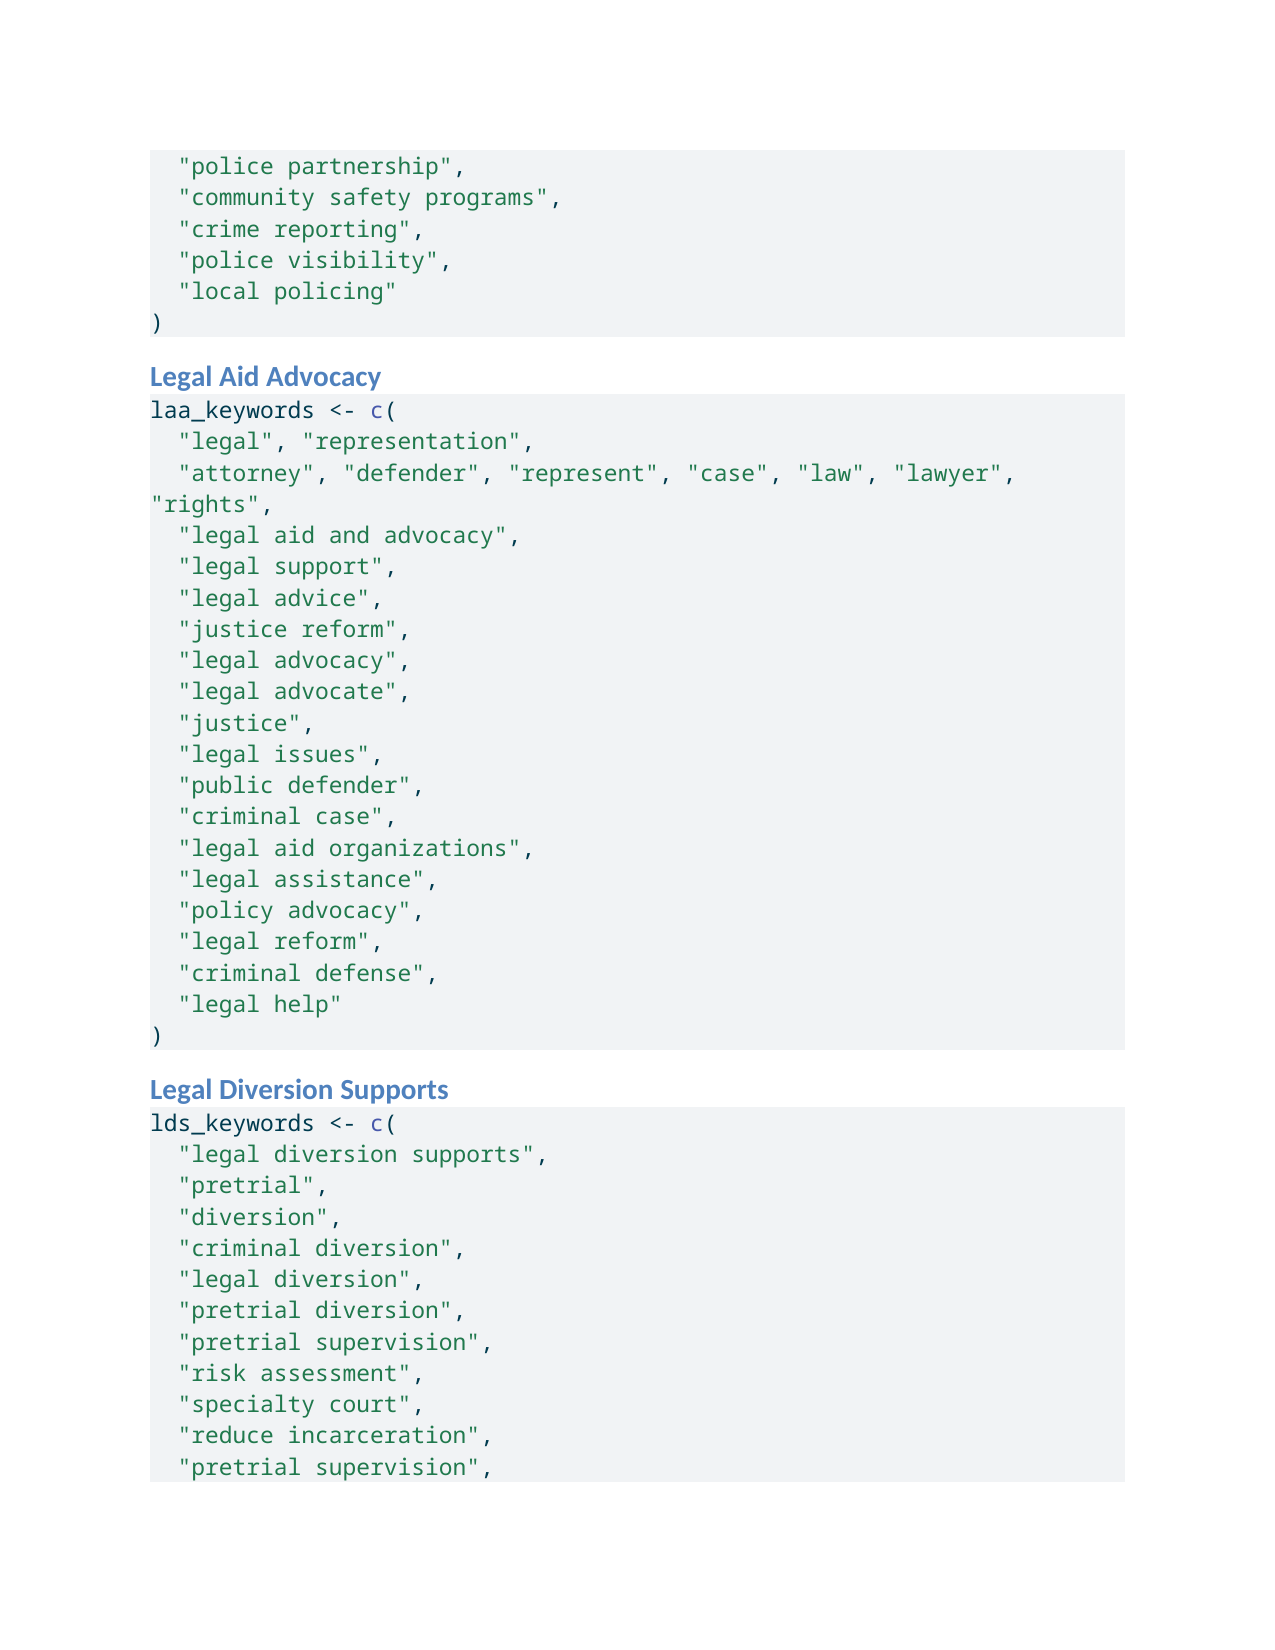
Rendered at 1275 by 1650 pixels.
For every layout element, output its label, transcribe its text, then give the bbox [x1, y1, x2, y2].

subtitle Legal Aid Advocacy [150, 358, 1125, 394]
subtitle Legal Diversion Supports [150, 1071, 1125, 1107]
text laa_keywords <- c( "legal", "representation", "attorney", "defender", "represent", "case", "law", "lawyer", "rights", "legal aid and advocacy", "legal support", "legal advice", "justice reform", "legal advocacy", "legal advocate", "justice", "legal issues", "public defender", "criminal case", "legal aid organizations", "legal assistance", "policy advocacy", "legal reform", "criminal defense", "legal help" ) [164, 394, 1125, 1050]
